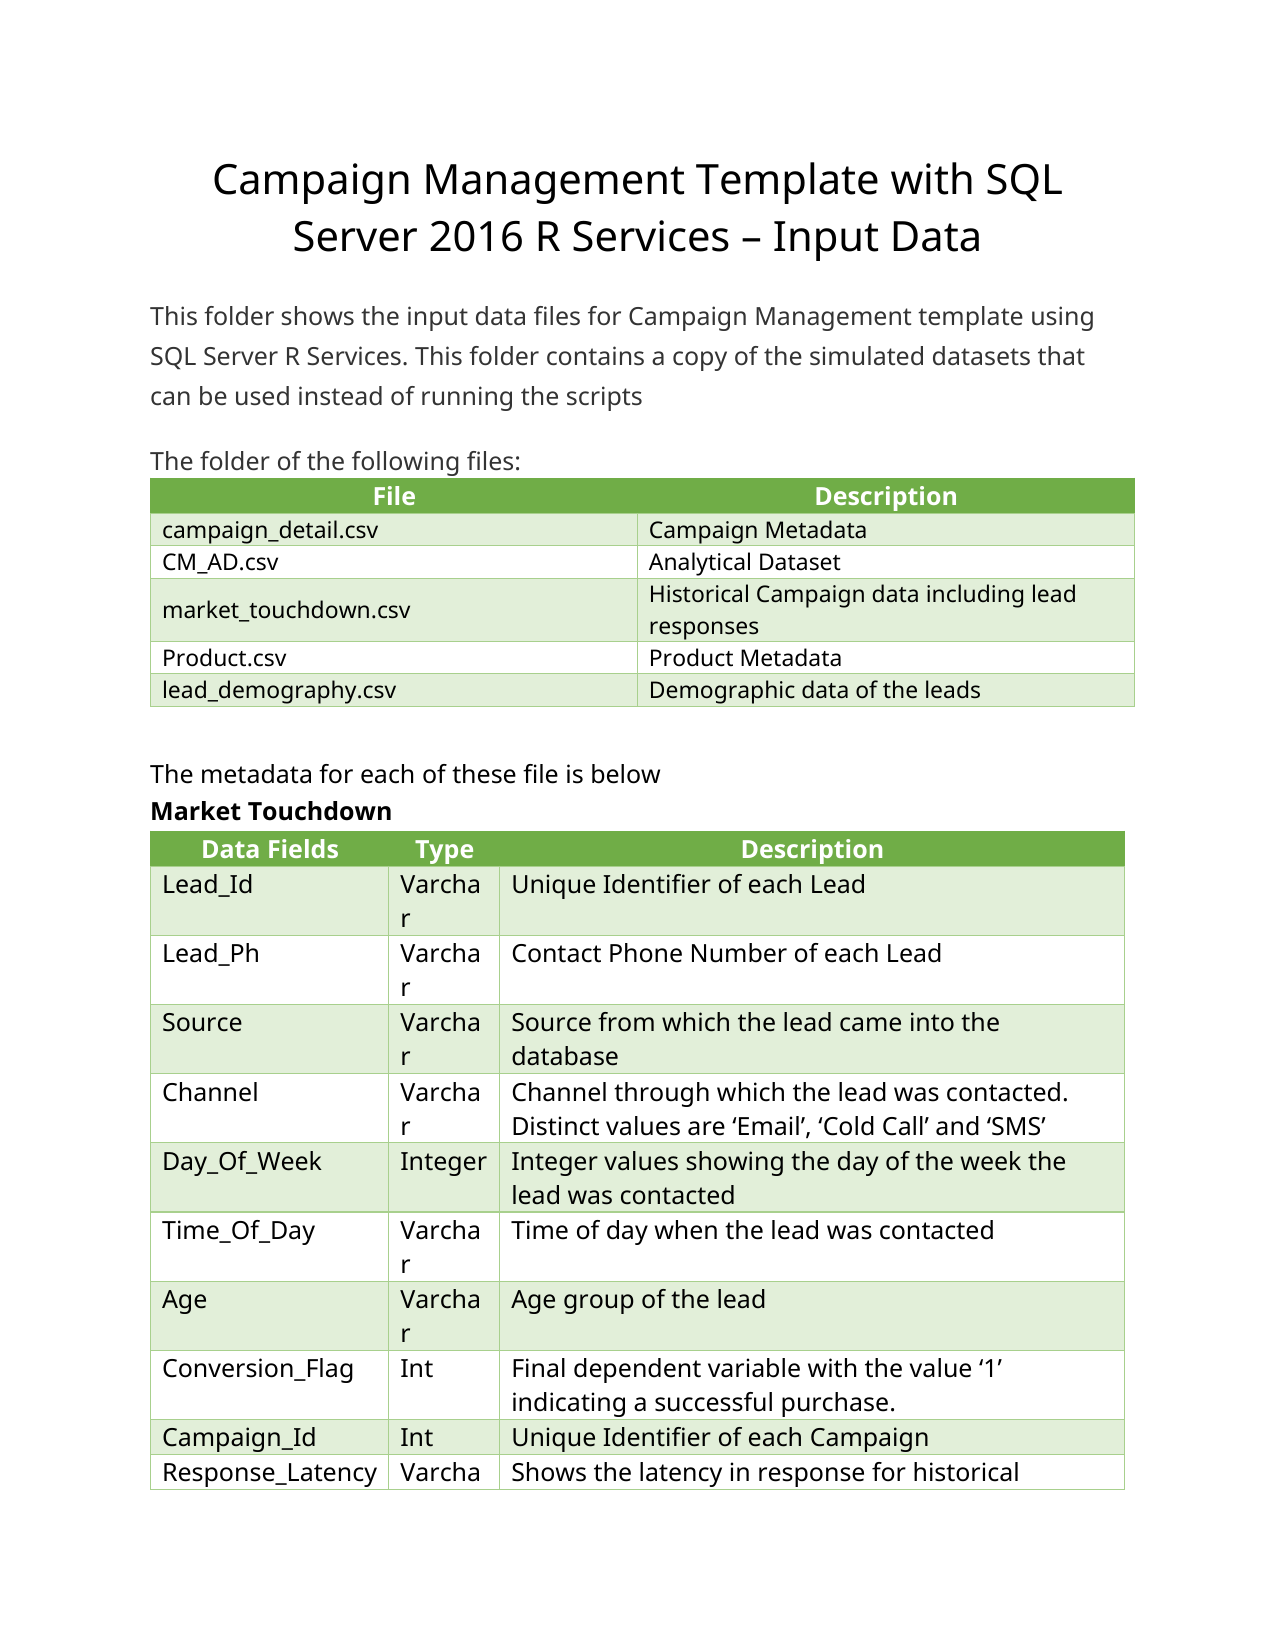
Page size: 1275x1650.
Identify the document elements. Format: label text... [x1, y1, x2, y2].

table_cell Varchar [389, 1074, 499, 1142]
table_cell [500, 1455, 1124, 1489]
table_cell Varchar [389, 1213, 499, 1281]
table_cell Time_Of_Day [151, 1213, 388, 1281]
table_cell Source from which the lead came into the database [500, 1005, 1124, 1073]
text Market Touchdown [150, 794, 1125, 828]
text Campaign Management Template with SQL Server 2016 R Services – Input Data [150, 150, 1125, 263]
table_cell Channel through which the lead was contacted. Distinct values are ‘Email’, ‘Cold Call’ and ‘SMS’ [500, 1074, 1124, 1142]
table_cell Contact Phone Number of each Lead [500, 936, 1124, 1004]
table_cell CM_AD.csv [151, 546, 637, 577]
table_cell Varchar [389, 1282, 499, 1350]
table_cell Varchar [389, 936, 499, 1004]
table_cell Demographic data of the leads [638, 674, 1134, 706]
table_cell Int [389, 1420, 499, 1454]
table_cell Conversion_Flag [151, 1351, 388, 1419]
table_header Description [638, 479, 1134, 513]
table_cell Campaign Metadata [638, 514, 1134, 545]
table_header Description [500, 832, 1124, 866]
table_cell Channel [151, 1074, 388, 1142]
table_cell campaign_detail.csv [151, 514, 637, 545]
table_cell market_touchdown.csv [151, 579, 637, 641]
table_header File [151, 479, 637, 513]
table_cell Int [389, 1351, 499, 1419]
table_cell Lead_Ph [151, 936, 388, 1004]
table_cell Integer [389, 1143, 499, 1211]
table_cell Product.csv [151, 642, 637, 673]
table_cell Unique Identifier of each Lead [500, 867, 1124, 935]
table_cell Historical Campaign data including lead responses [638, 579, 1134, 641]
table_cell Final dependent variable with the value ‘1’ indicating a successful purchase. [500, 1351, 1124, 1419]
table_cell Integer values showing the day of the week the lead was contacted [500, 1143, 1124, 1211]
table_cell Age [151, 1282, 388, 1350]
table_header Data Fields [151, 832, 388, 866]
table_cell Unique Identifier of each Campaign [500, 1420, 1124, 1454]
table_cell lead_demography.csv [151, 674, 637, 706]
table_cell Analytical Dataset [638, 546, 1134, 577]
table_cell Age group of the lead [500, 1282, 1124, 1350]
table_cell Source [151, 1005, 388, 1073]
table_cell Varchar [389, 1455, 499, 1489]
table_cell Response_Latency [151, 1455, 388, 1489]
table_cell Varchar [389, 1005, 499, 1073]
table_cell Lead_Id [151, 867, 388, 935]
text This folder shows the input data files for Campaign Management template using SQL Server R Services. This folder contains a copy of the simulated datasets that can be used instead of running the scripts [150, 293, 1125, 413]
table_cell Campaign_Id [151, 1420, 388, 1454]
table_cell Varchar [389, 867, 499, 935]
table_cell Day_Of_Week [151, 1143, 388, 1211]
table_cell Time of day when the lead was contacted [500, 1213, 1124, 1281]
text The metadata for each of these file is below [150, 757, 1125, 791]
table_header Type [389, 832, 499, 866]
table_cell Product Metadata [638, 642, 1134, 673]
text The folder of the following files: [150, 438, 1125, 478]
